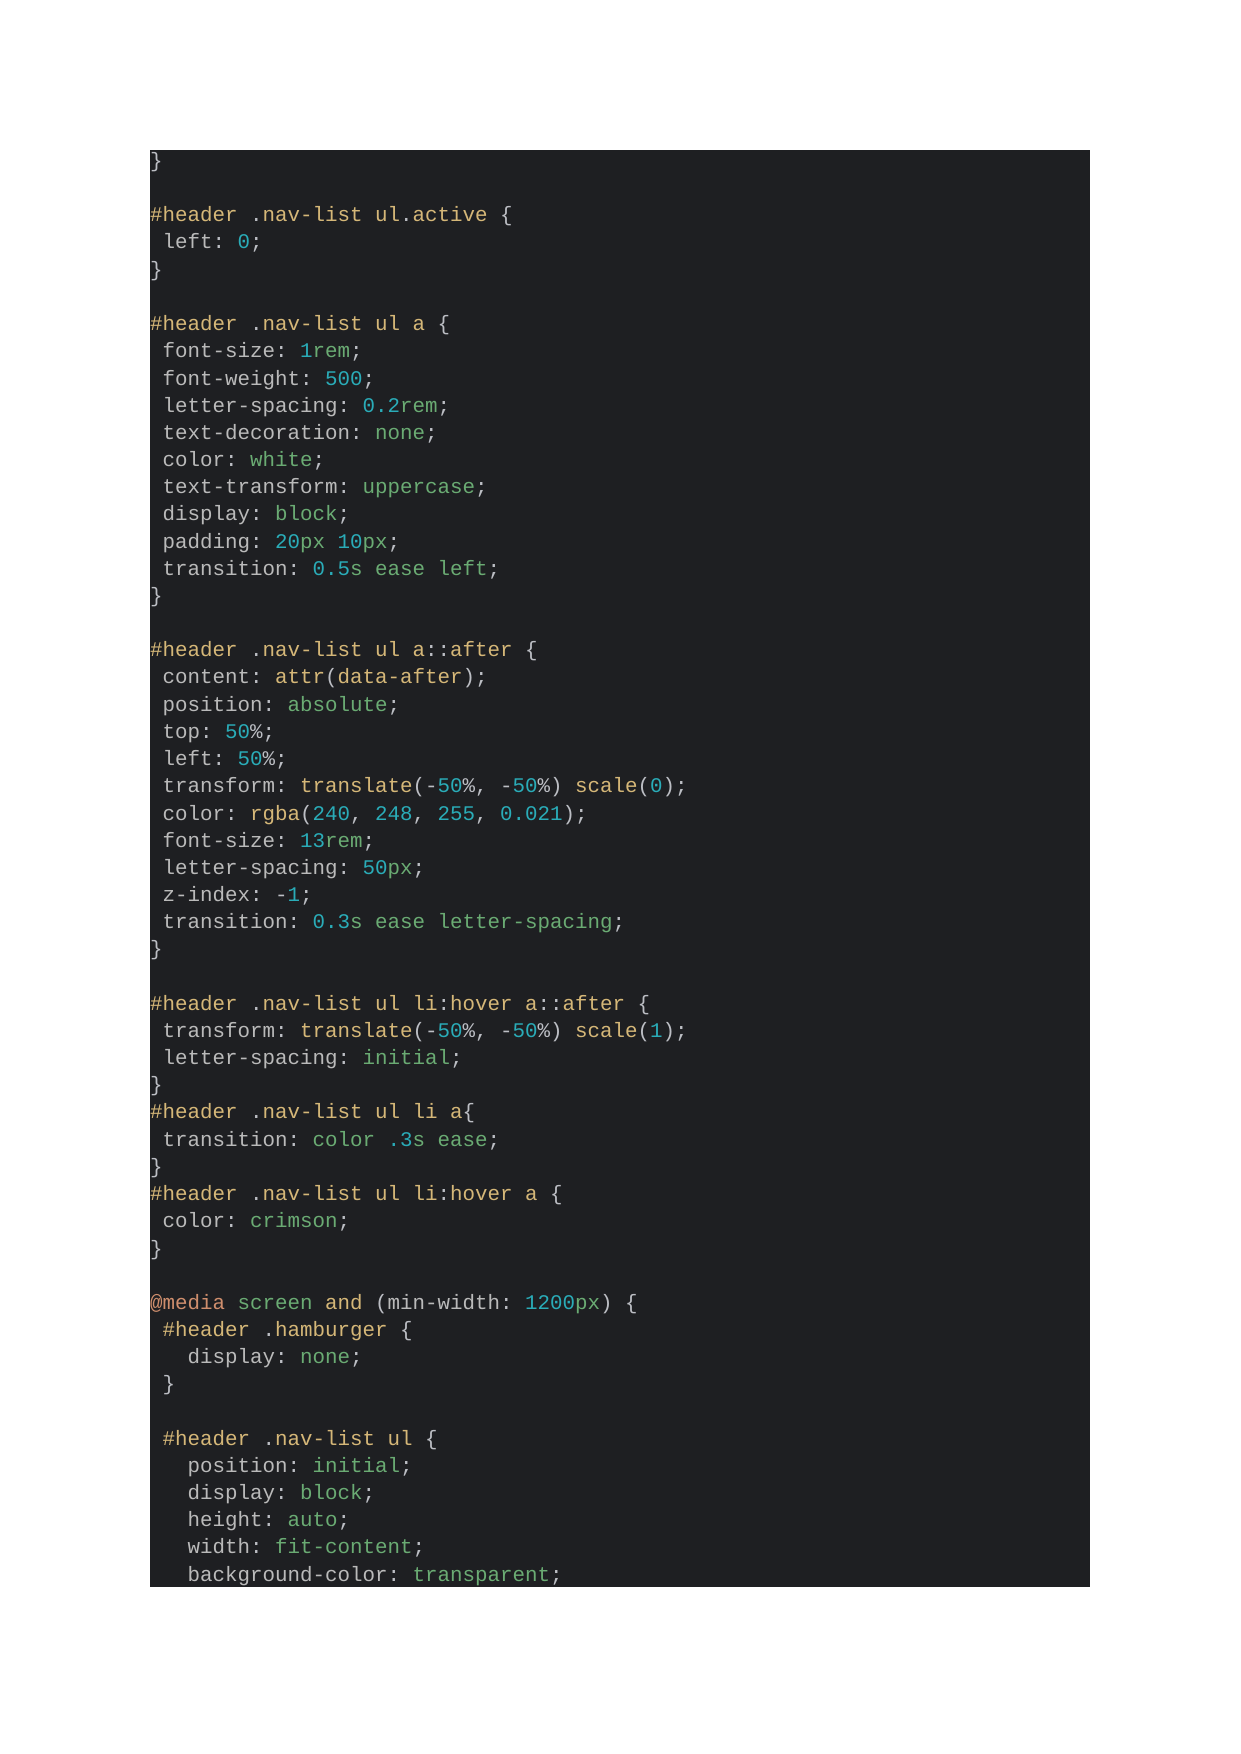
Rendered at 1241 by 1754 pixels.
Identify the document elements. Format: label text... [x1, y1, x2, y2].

text #header .nav-list ul li:hover a { [150, 1183, 1090, 1207]
text padding: 20px 10px; [150, 531, 1090, 554]
text } [150, 1156, 1090, 1179]
text #header .nav-list ul { [150, 1428, 1090, 1451]
text left: 50%; [150, 748, 1090, 772]
text font-weight: 500; [150, 367, 1090, 391]
text display: block; [150, 503, 1090, 527]
text z-index: -1; [150, 884, 1090, 908]
text } [150, 585, 1090, 609]
text transform: translate(-50%, -50%) scale(1); [150, 1020, 1090, 1044]
text transition: 0.5s ease left; [150, 558, 1090, 581]
text background-color: transparent; [150, 1564, 1090, 1587]
text #header .nav-list ul.active { [150, 204, 1090, 228]
text letter-spacing: initial; [150, 1047, 1090, 1071]
text top: 50%; [150, 721, 1090, 744]
text } [150, 259, 1090, 282]
text } [150, 150, 1090, 174]
text font-size: 1rem; [150, 340, 1090, 364]
text display: block; [150, 1482, 1090, 1506]
text transition: 0.3s ease letter-spacing; [150, 911, 1090, 935]
text #header .hamburger { [150, 1319, 1090, 1343]
text } [150, 1237, 1090, 1261]
text width: fit-content; [150, 1537, 1090, 1560]
text } [150, 938, 1090, 962]
text left: 0; [150, 232, 1090, 255]
text position: absolute; [150, 694, 1090, 717]
text letter-spacing: 50px; [150, 857, 1090, 881]
text letter-spacing: 0.2rem; [150, 395, 1090, 418]
text color: rgba(240, 248, 255, 0.021); [150, 802, 1090, 826]
text transform: translate(-50%, -50%) scale(0); [150, 775, 1090, 799]
text display: none; [150, 1346, 1090, 1370]
text #header .nav-list ul a::after { [150, 639, 1090, 663]
text #header .nav-list ul li a{ [150, 1102, 1090, 1125]
text #header .nav-list ul a { [150, 313, 1090, 337]
text @media screen and (min-width: 1200px) { [150, 1292, 1090, 1316]
text font-size: 13rem; [150, 830, 1090, 853]
text content: attr(data-after); [150, 667, 1090, 690]
text color: white; [150, 449, 1090, 473]
text text-decoration: none; [150, 422, 1090, 446]
text #header .nav-list ul li:hover a::after { [150, 993, 1090, 1016]
text } [150, 1373, 1090, 1397]
text } [150, 1074, 1090, 1098]
text position: initial; [150, 1455, 1090, 1479]
text transition: color .3s ease; [150, 1129, 1090, 1152]
text color: crimson; [150, 1210, 1090, 1234]
text text-transform: uppercase; [150, 476, 1090, 500]
text height: auto; [150, 1509, 1090, 1533]
